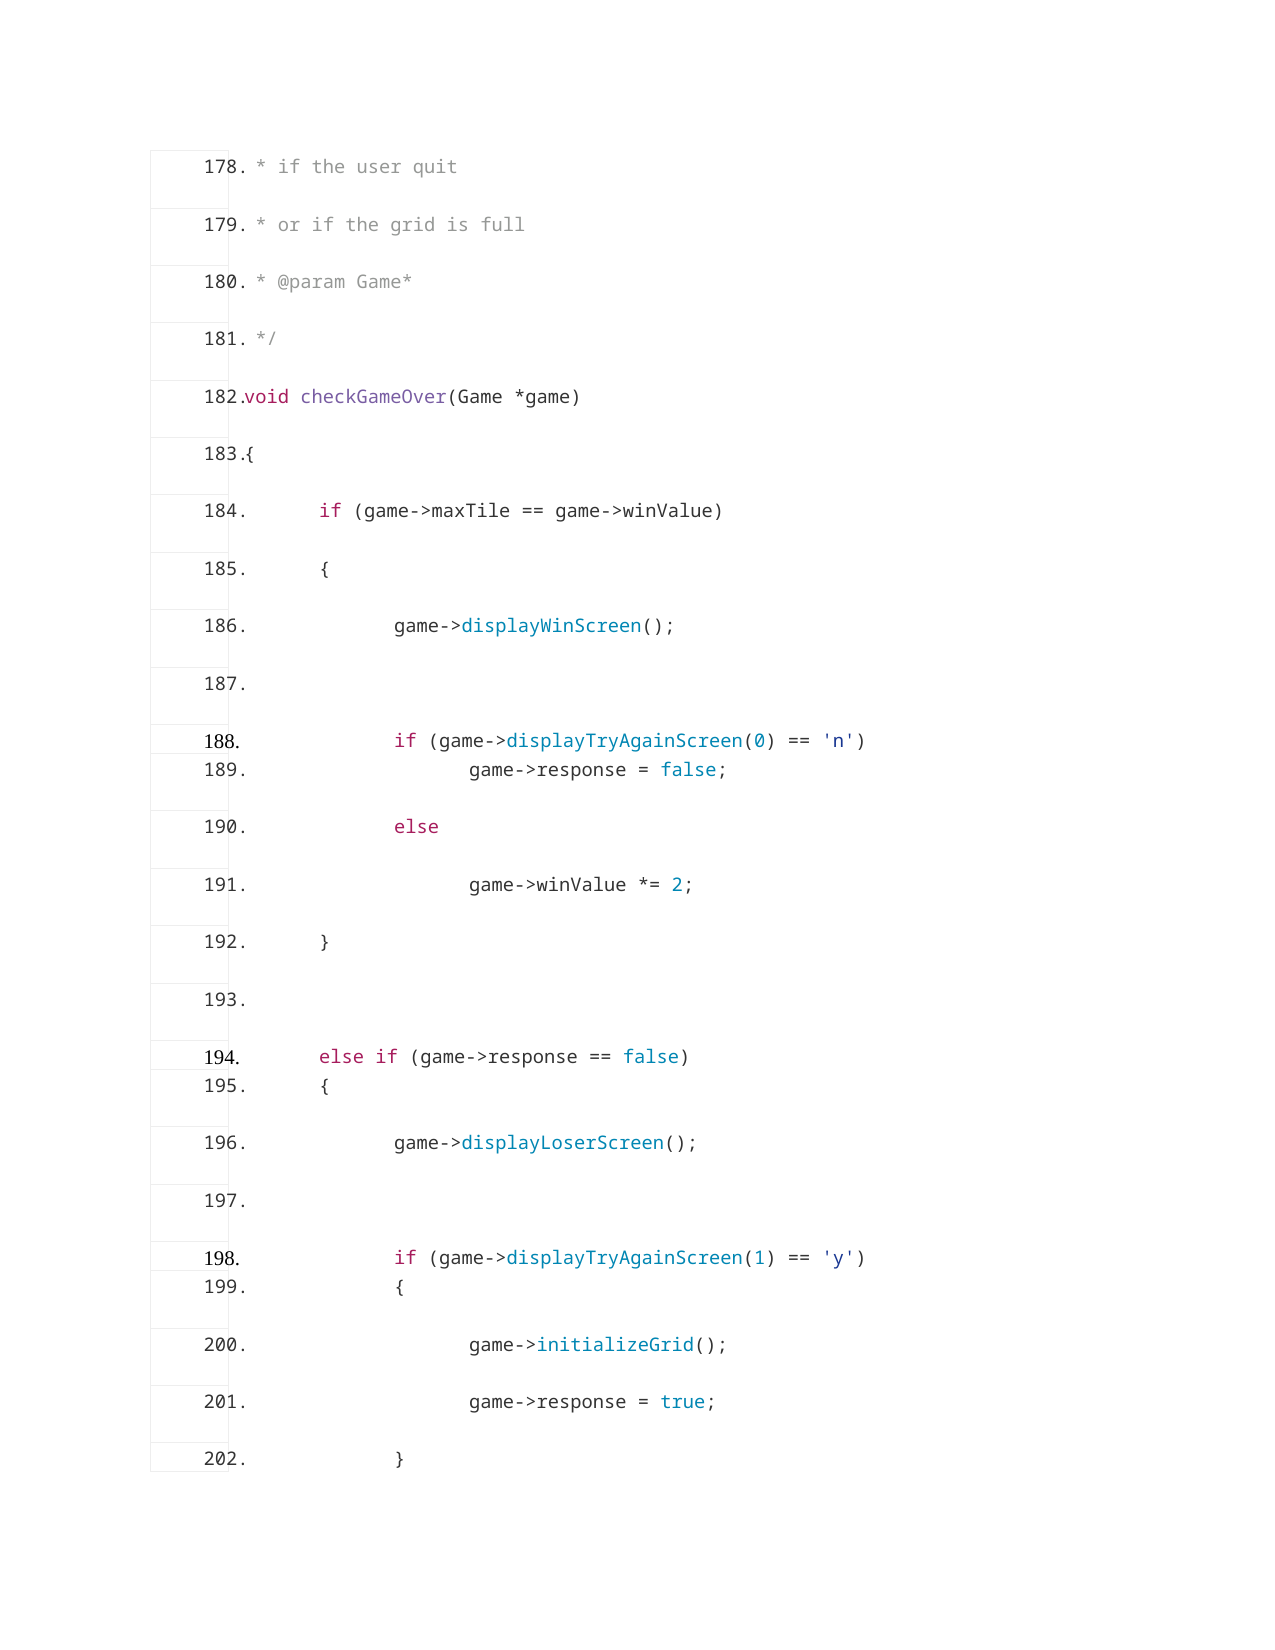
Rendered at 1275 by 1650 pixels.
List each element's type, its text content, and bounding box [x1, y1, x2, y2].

table_cell game->displayLoserScreen(); [229, 1126, 1125, 1184]
table_cell [151, 1386, 228, 1442]
table_cell [151, 1041, 228, 1069]
table_cell [151, 668, 228, 724]
table_cell if (game->maxTile == game->winValue) [229, 494, 1125, 552]
table_cell if (game->displayTryAgainScreen(0) == 'n') [229, 724, 1125, 753]
table_cell { [229, 1270, 1125, 1327]
table_cell if (game->displayTryAgainScreen(1) == 'y') [229, 1241, 1125, 1270]
table_cell [229, 1184, 1125, 1241]
table_cell [151, 926, 228, 982]
table_cell [229, 983, 1125, 1040]
table_cell [151, 1185, 228, 1241]
table_cell [151, 1443, 228, 1471]
table_cell [151, 869, 228, 925]
table_cell } [229, 925, 1125, 982]
table_cell [151, 438, 228, 494]
table_cell [151, 1271, 228, 1327]
table_cell { [229, 552, 1125, 609]
table_cell [151, 1242, 228, 1270]
table_cell { [229, 1069, 1125, 1126]
table_cell [151, 984, 228, 1040]
table_cell [151, 151, 228, 207]
table_cell { [229, 437, 1125, 494]
table_cell game->response = false; [229, 753, 1125, 810]
table_cell [151, 725, 228, 753]
table_cell [151, 323, 228, 379]
table_cell } [229, 1442, 1125, 1471]
table_cell [151, 754, 228, 810]
table_cell game->response = true; [229, 1385, 1125, 1442]
table_cell else if (game->response == false) [229, 1040, 1125, 1069]
table_cell [151, 1329, 228, 1385]
table_cell [151, 1070, 228, 1126]
table_cell void checkGameOver(Game *game) [229, 380, 1125, 437]
table_cell [151, 811, 228, 868]
table_cell [229, 667, 1125, 724]
table_cell [151, 553, 228, 609]
table_cell * @param Game* [229, 265, 1125, 322]
table_cell [151, 381, 228, 437]
table_cell else [229, 810, 1125, 868]
table_cell [151, 495, 228, 552]
table_cell [151, 1127, 228, 1184]
table_cell * or if the grid is full [229, 208, 1125, 265]
table_cell [151, 266, 228, 322]
table_cell [151, 209, 228, 265]
table_cell game->initializeGrid(); [229, 1328, 1125, 1385]
table_cell */ [229, 322, 1125, 379]
table_cell [151, 610, 228, 667]
table_cell game->displayWinScreen(); [229, 609, 1125, 667]
table_cell * if the user quit [229, 150, 1125, 207]
table_cell game->winValue *= 2; [229, 868, 1125, 925]
